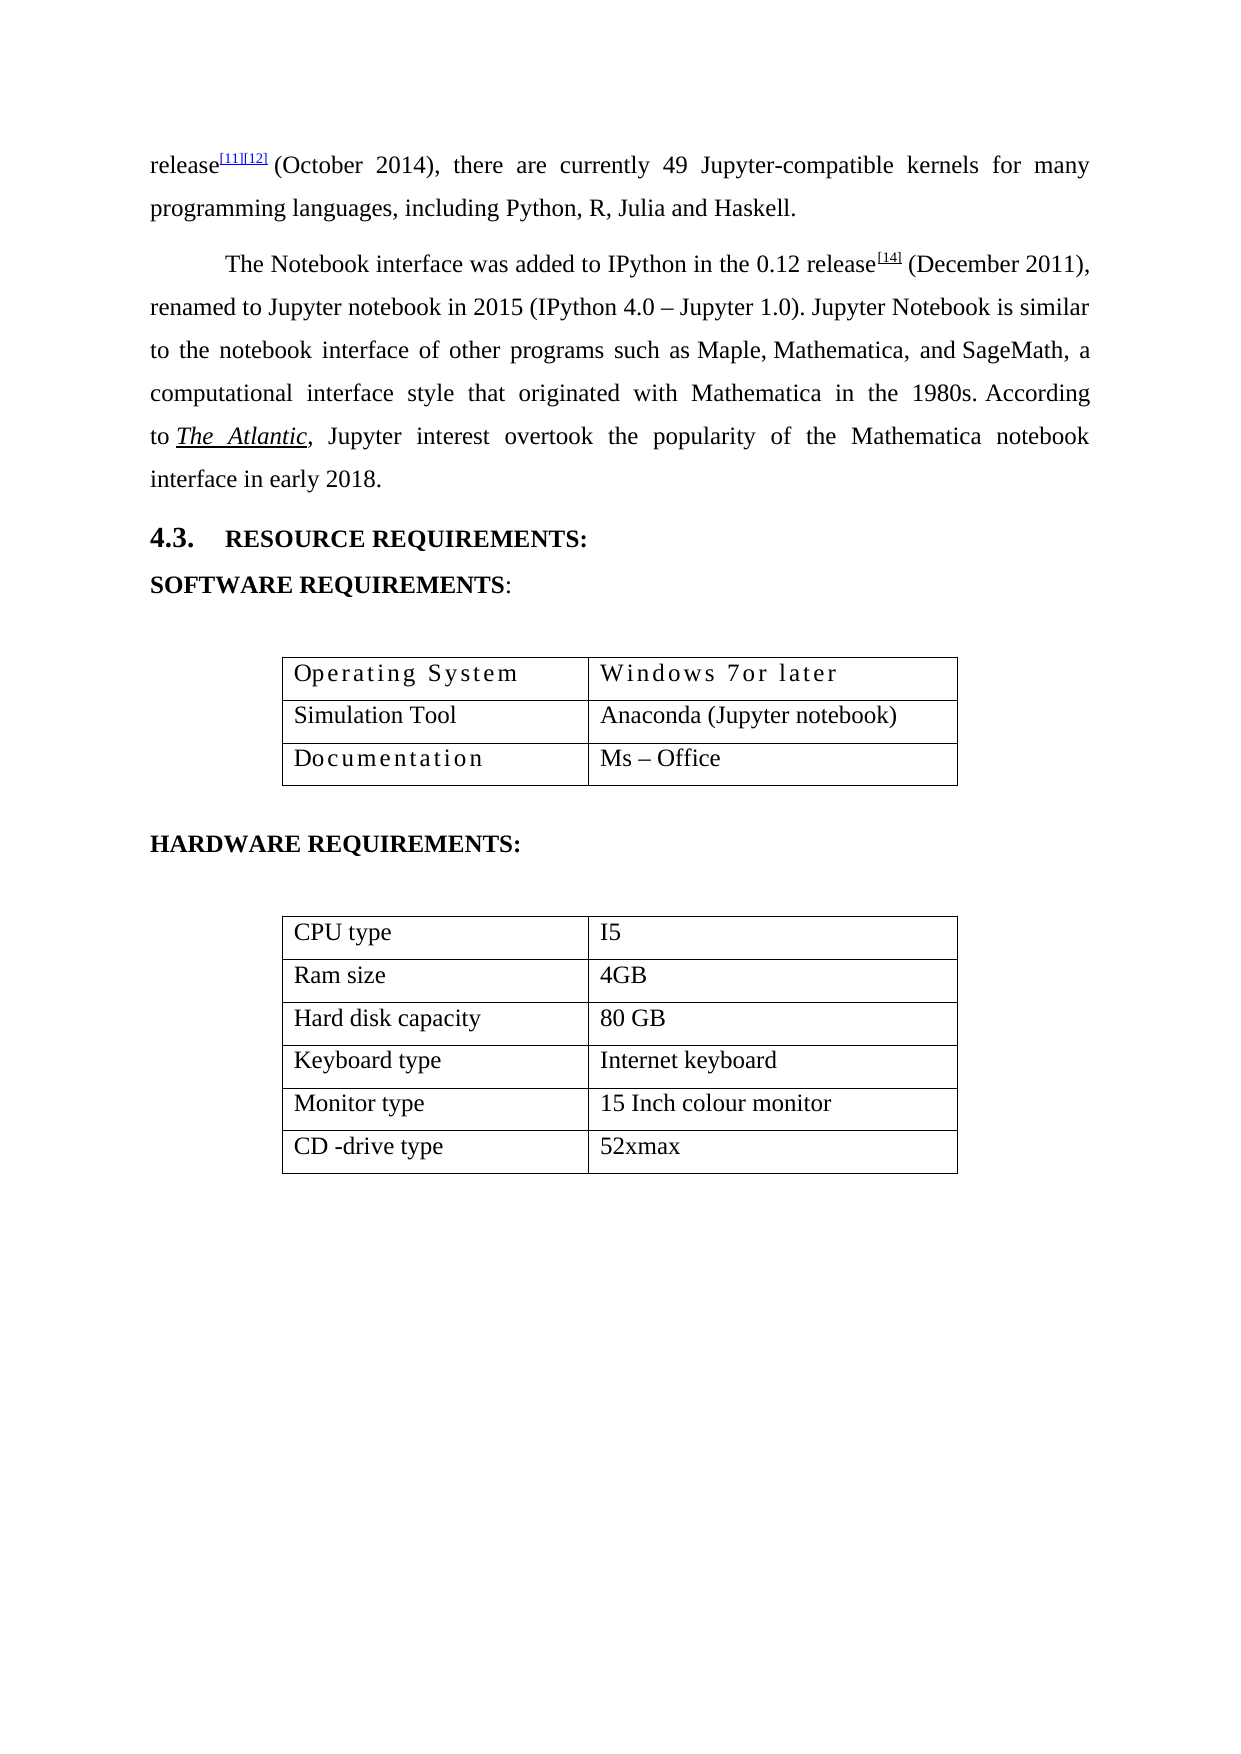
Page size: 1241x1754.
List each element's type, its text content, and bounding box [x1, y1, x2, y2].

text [150, 150, 1090, 222]
table_cell 80 GB [589, 1003, 957, 1044]
table_cell 52xmax [589, 1131, 957, 1173]
table_cell Internet keyboard [589, 1046, 957, 1087]
table_cell Ms – Office [589, 744, 957, 785]
table_cell 4GB [589, 960, 957, 1002]
list RESOURCE REQUIREMENTS: [150, 520, 1090, 553]
text HARDWARE REQUIREMENTS: [150, 829, 1090, 858]
table_header CPU type [283, 917, 588, 959]
text SOFTWARE REQUIREMENTS: [150, 570, 1090, 599]
table_cell 15 Inch colour monitor [589, 1089, 957, 1130]
table_cell Monitor type [283, 1089, 588, 1130]
table_cell CD -drive type [283, 1131, 588, 1173]
table_header I5 [589, 917, 957, 959]
table_cell Keyboard type [283, 1046, 588, 1087]
table_cell Hard disk capacity [283, 1003, 588, 1044]
table_cell Anaconda (Jupyter notebook) [589, 701, 957, 742]
table_header Operating System [283, 658, 588, 699]
table_cell Ram size [283, 960, 588, 1002]
table_header Windows 7or later [589, 658, 957, 699]
table_cell Documentation [283, 744, 588, 785]
text The Notebook interface was added to IPython in the 0.12 release[14] (December 2011), renamed to Jupyter notebook in 2015 (IPython 4.0 – Jupyter 1.0). Jupyter Notebook is similar to the notebook interface of other programs such as Maple, Mathematica, and SageMath, a computational interface style that originated with Mathematica in the 1980s. According to The Atlantic, Jupyter interest overtook the popularity of the Mathematica notebook interface in early 2018. [150, 249, 1090, 493]
table_cell Simulation Tool [283, 701, 588, 742]
